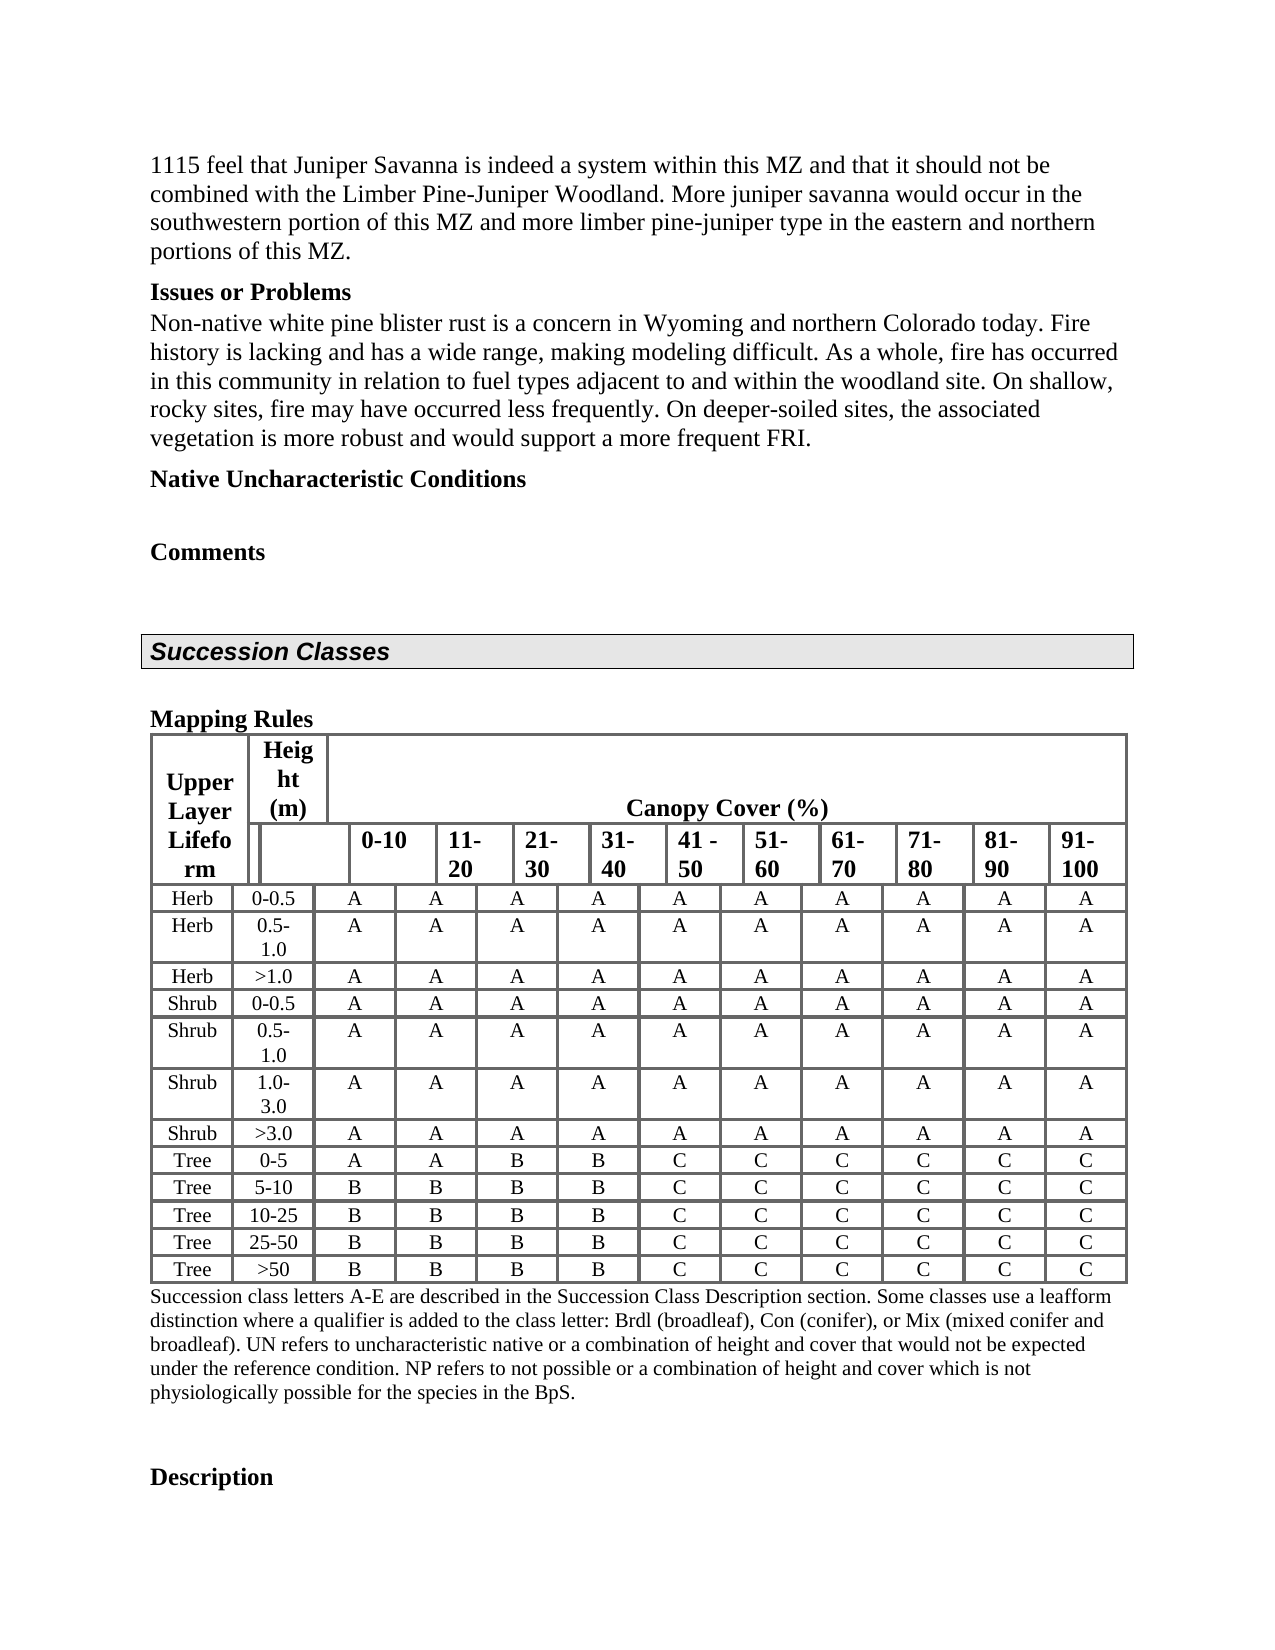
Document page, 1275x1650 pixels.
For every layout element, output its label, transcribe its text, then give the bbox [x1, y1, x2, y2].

table_cell A [316, 886, 394, 910]
table_cell C [722, 1230, 800, 1254]
table_cell 81-90 [975, 825, 1048, 882]
table_cell A [397, 991, 475, 1015]
table_cell 1.0-3.0 [234, 1070, 312, 1118]
table_cell Herb [153, 886, 231, 910]
table_cell 91-100 [1051, 825, 1125, 882]
table_cell B [478, 1175, 556, 1199]
table_cell B [559, 1257, 637, 1281]
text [150, 150, 1125, 265]
table_cell >1.0 [234, 964, 312, 988]
text Native Uncharacteristic Conditions [150, 464, 1125, 493]
table_cell C [641, 1148, 719, 1172]
table_cell A [641, 964, 719, 988]
text Issues or Problems [150, 277, 1125, 306]
table_cell A [559, 1070, 637, 1118]
table_cell 0-5 [234, 1148, 312, 1172]
table_cell Shrub [153, 1121, 231, 1145]
table_cell 71-80 [898, 825, 972, 882]
table_cell C [722, 1203, 800, 1227]
table_cell C [641, 1175, 719, 1199]
table_cell A [884, 913, 962, 961]
table_cell A [316, 1121, 394, 1145]
table_cell >50 [234, 1257, 312, 1281]
table_cell A [966, 964, 1044, 988]
table_cell A [397, 1121, 475, 1145]
table_cell B [316, 1203, 394, 1227]
table_cell A [478, 991, 556, 1015]
table_cell C [641, 1230, 719, 1254]
table_cell 41 - 50 [668, 825, 742, 882]
table_cell 0.5-1.0 [234, 1019, 312, 1067]
table_cell B [559, 1203, 637, 1227]
table_cell 0-10 [351, 825, 435, 882]
table_cell A [1047, 991, 1125, 1015]
table_cell C [966, 1257, 1044, 1281]
table_cell A [722, 1121, 800, 1145]
table_cell B [478, 1230, 556, 1254]
table_cell A [316, 1070, 394, 1118]
table_cell 0.5-1.0 [234, 913, 312, 961]
table_cell 25-50 [234, 1230, 312, 1254]
table_cell A [316, 991, 394, 1015]
table_cell Tree [153, 1203, 231, 1227]
table_cell A [884, 1070, 962, 1118]
table_cell Tree [153, 1257, 231, 1281]
table_cell B [559, 1148, 637, 1172]
table_cell C [884, 1257, 962, 1281]
table_cell C [803, 1230, 881, 1254]
table_cell C [884, 1203, 962, 1227]
table_cell B [397, 1203, 475, 1227]
table_cell C [884, 1175, 962, 1199]
text Succession Classes [142, 635, 1133, 668]
table_cell B [559, 1175, 637, 1199]
table_cell A [478, 1070, 556, 1118]
table_cell A [803, 1070, 881, 1118]
table_cell C [1047, 1203, 1125, 1227]
table_cell 21-30 [515, 825, 588, 882]
table_cell B [316, 1230, 394, 1254]
table_cell A [478, 1019, 556, 1067]
table_cell A [397, 1019, 475, 1067]
table_cell Herb [153, 913, 231, 961]
table_cell C [966, 1203, 1044, 1227]
table_cell 11-20 [438, 825, 512, 882]
table_cell A [559, 886, 637, 910]
table_cell A [966, 991, 1044, 1015]
table_cell A [559, 913, 637, 961]
table_cell A [641, 991, 719, 1015]
table_cell A [397, 1070, 475, 1118]
table_cell Shrub [153, 1070, 231, 1118]
table_cell A [641, 1019, 719, 1067]
table_cell A [397, 886, 475, 910]
table_cell A [316, 913, 394, 961]
table_cell A [884, 964, 962, 988]
table_cell C [884, 1148, 962, 1172]
table_cell A [559, 1121, 637, 1145]
table_cell A [722, 886, 800, 910]
table_cell B [316, 1175, 394, 1199]
table_cell A [722, 991, 800, 1015]
table_cell B [478, 1148, 556, 1172]
table_cell Tree [153, 1230, 231, 1254]
table_cell A [641, 913, 719, 961]
table_cell A [722, 913, 800, 961]
table_cell A [966, 886, 1044, 910]
table_cell A [559, 1019, 637, 1067]
table_cell C [966, 1175, 1044, 1199]
text Mapping Rules [150, 704, 1125, 732]
table_cell C [803, 1203, 881, 1227]
table_cell 5-10 [234, 1175, 312, 1199]
table_cell A [641, 1070, 719, 1118]
table_cell B [478, 1257, 556, 1281]
table_cell A [884, 991, 962, 1015]
table_cell A [722, 1019, 800, 1067]
table_cell A [478, 913, 556, 961]
table_cell A [1047, 964, 1125, 988]
table_cell Tree [153, 1175, 231, 1199]
table_cell A [1047, 1121, 1125, 1145]
table_cell 31-40 [592, 825, 665, 882]
table_cell Shrub [153, 991, 231, 1015]
table_cell A [1047, 886, 1125, 910]
text Succession class letters A-E are described in the Succession Class Description section. Some classes use a leafform distinction where a qualifier is added to the class letter: Brdl (broadleaf), Con (conifer), or Mix (mixed conifer and broadleaf). UN refers to uncharacteristic native or a combination of height and cover that would not be expected under the reference condition. NP refers to not possible or a combination of height and cover which is not physiologically possible for the species in the BpS. [150, 1284, 1125, 1404]
text Comments [150, 537, 1125, 565]
table_cell A [803, 886, 881, 910]
table_cell C [722, 1148, 800, 1172]
table_cell C [1047, 1257, 1125, 1281]
table_cell C [641, 1257, 719, 1281]
table_cell A [1047, 1019, 1125, 1067]
table_cell B [478, 1203, 556, 1227]
text Description [150, 1462, 1125, 1491]
table_cell C [1047, 1230, 1125, 1254]
table_cell B [397, 1175, 475, 1199]
table_cell Herb [153, 964, 231, 988]
table_cell A [316, 964, 394, 988]
table_cell >3.0 [234, 1121, 312, 1145]
table_cell B [316, 1257, 394, 1281]
table_cell A [803, 964, 881, 988]
table_cell C [803, 1148, 881, 1172]
table_cell A [478, 1121, 556, 1145]
table_cell C [1047, 1148, 1125, 1172]
table_cell A [966, 1019, 1044, 1067]
table_cell A [966, 1121, 1044, 1145]
table_cell A [722, 1070, 800, 1118]
table_cell A [316, 1019, 394, 1067]
table_cell A [803, 913, 881, 961]
table_cell A [884, 1019, 962, 1067]
table_cell A [641, 1121, 719, 1145]
text Non-native white pine blister rust is a concern in Wyoming and northern Colorado today. Fire history is lacking and has a wide range, making modeling difficult. As a whole, fire has occurred in this community in relation to fuel types adjacent to and within the woodland site. On shallow, rocky sites, fire may have occurred less frequently. On deeper-soiled sites, the associated vegetation is more robust and would support a more frequent FRI. [150, 308, 1125, 452]
table_cell A [803, 1121, 881, 1145]
table_cell C [722, 1257, 800, 1281]
table_header Upper Layer Lifeform [153, 736, 247, 882]
table_header Height (m) [250, 736, 326, 822]
table_cell A [397, 1148, 475, 1172]
table_cell 10-25 [234, 1203, 312, 1227]
table_cell 51-60 [745, 825, 818, 882]
table_cell C [641, 1203, 719, 1227]
table_cell C [966, 1148, 1044, 1172]
table_cell A [1047, 1070, 1125, 1118]
table_cell A [397, 964, 475, 988]
table_cell A [478, 886, 556, 910]
table_cell C [803, 1175, 881, 1199]
table_cell 0-0.5 [234, 991, 312, 1015]
table_cell C [884, 1230, 962, 1254]
table_cell B [397, 1257, 475, 1281]
table_cell A [803, 991, 881, 1015]
table_cell A [641, 886, 719, 910]
table_cell Tree [153, 1148, 231, 1172]
table_cell A [884, 1121, 962, 1145]
table_cell A [884, 886, 962, 910]
table_cell C [966, 1230, 1044, 1254]
table_cell A [559, 991, 637, 1015]
table_cell A [478, 964, 556, 988]
table_cell A [966, 1070, 1044, 1118]
table_cell C [1047, 1175, 1125, 1199]
table_cell A [722, 964, 800, 988]
table_cell 61-70 [822, 825, 895, 882]
table_cell C [722, 1175, 800, 1199]
table_cell A [966, 913, 1044, 961]
table_cell A [1047, 913, 1125, 961]
table_cell C [803, 1257, 881, 1281]
table_cell A [559, 964, 637, 988]
table_cell A [397, 913, 475, 961]
table_header Canopy Cover (%) [329, 736, 1125, 822]
table_cell A [803, 1019, 881, 1067]
table_cell 0-0.5 [234, 886, 312, 910]
table_cell A [316, 1148, 394, 1172]
table_cell Shrub [153, 1019, 231, 1067]
table_cell B [397, 1230, 475, 1254]
table_cell B [559, 1230, 637, 1254]
